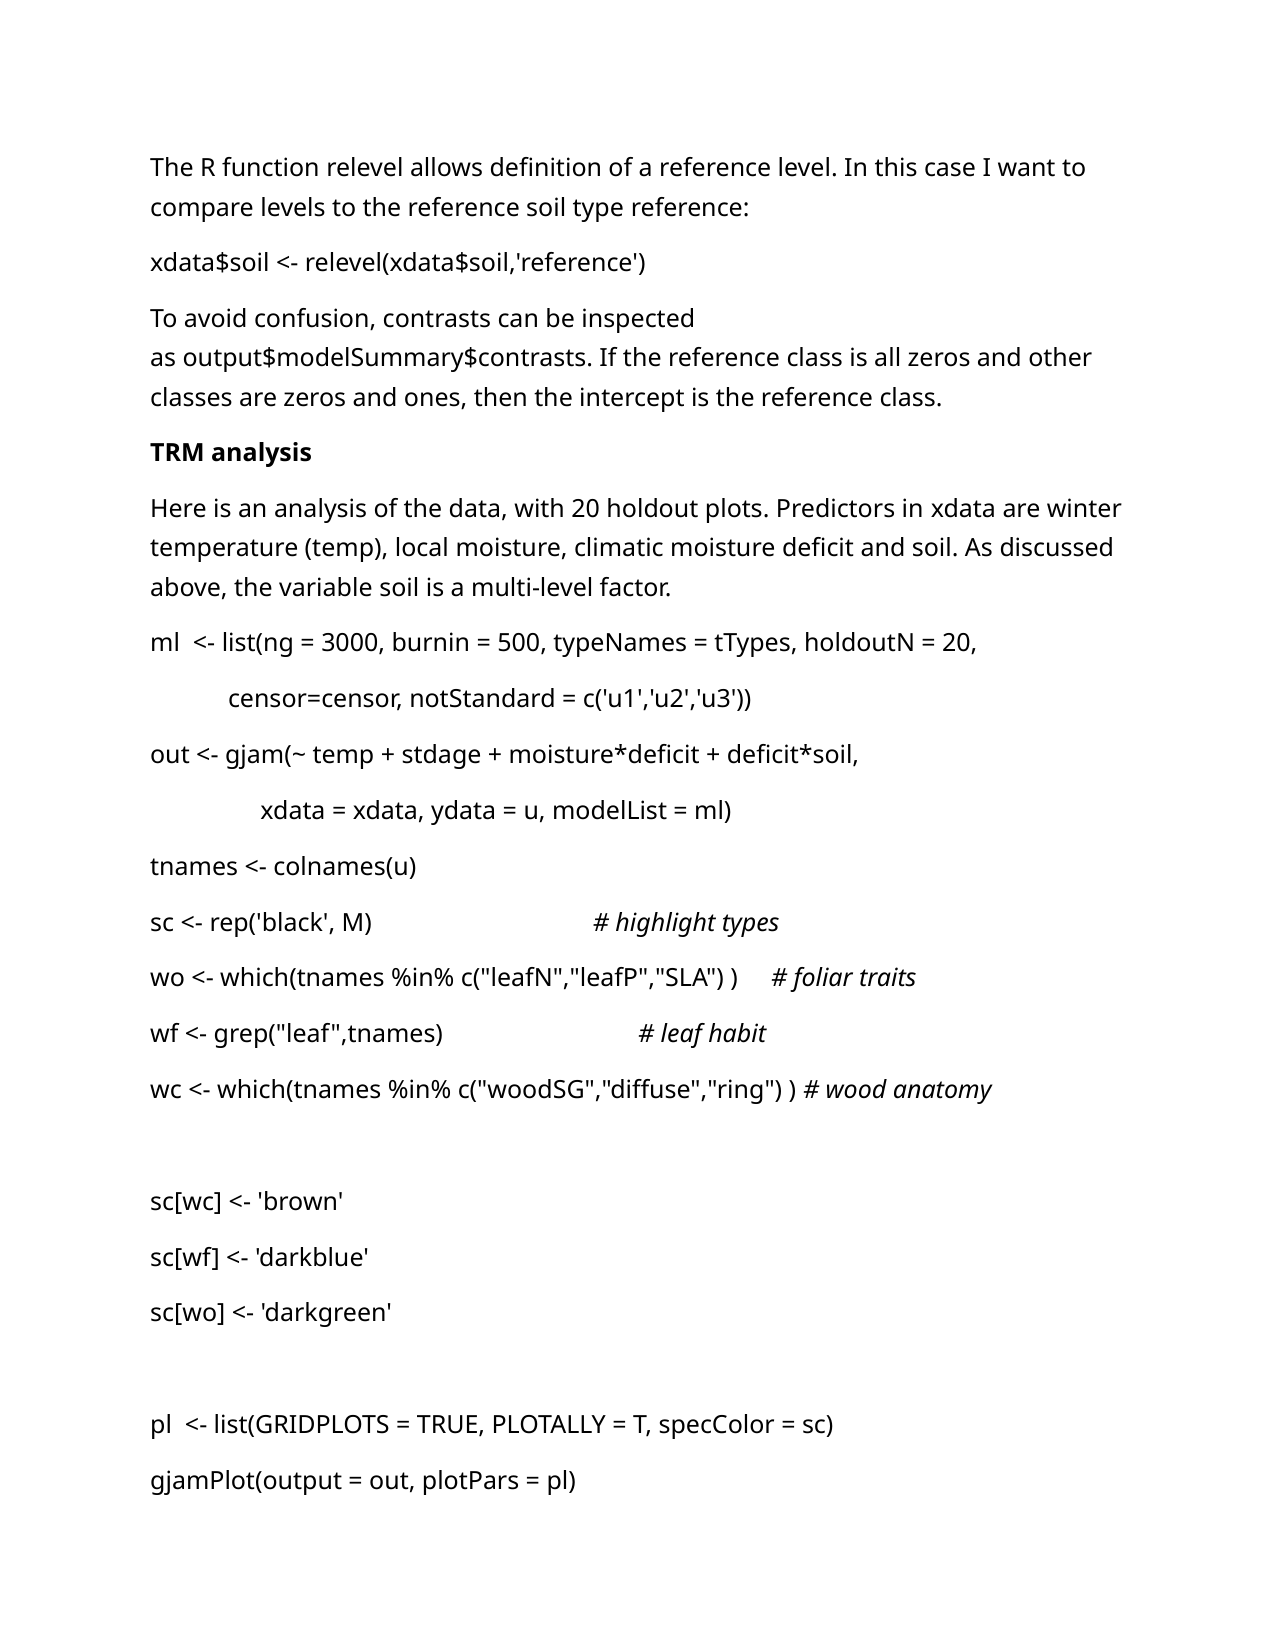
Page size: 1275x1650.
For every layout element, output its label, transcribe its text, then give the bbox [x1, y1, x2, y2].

text Here is an analysis of the data, with 20 holdout plots. Predictors in xdata are winter temperature (temp), local moisture, climatic moisture deficit and soil. As discussed above, the variable soil is a multi-level factor. [150, 491, 1125, 603]
text tnames <- colnames(u) [150, 848, 1125, 882]
text To avoid confusion, contrasts can be inspected as output$modelSummary$contrasts. If the reference class is all zeros and other classes are zeros and ones, then the intercept is the reference class. [150, 301, 1125, 413]
text gjamPlot(output = out, plotPars = pl) [150, 1462, 1125, 1497]
text xdata$soil <- relevel(xdata$soil,'reference') [150, 245, 1125, 279]
text TRM analysis [150, 435, 1125, 469]
text wo <- which(tnames %in% c("leafN","leafP","SLA") ) # foliar traits [150, 960, 1125, 994]
text sc[wc] <- 'brown' [150, 1183, 1125, 1217]
text xdata = xdata, ydata = u, modelList = ml) [150, 792, 1125, 827]
text ml <- list(ng = 3000, burnin = 500, typeNames = tTypes, holdoutN = 20, [150, 625, 1125, 659]
text pl <- list(GRIDPLOTS = TRUE, PLOTALLY = T, specColor = sc) [150, 1407, 1125, 1441]
text sc[wo] <- 'darkgreen' [150, 1295, 1125, 1329]
text The R function relevel allows definition of a reference level. In this case I want to compare levels to the reference soil type reference: [150, 150, 1125, 223]
text sc[wf] <- 'darkblue' [150, 1239, 1125, 1273]
text out <- gjam(~ temp + stdage + moisture*deficit + deficit*soil, [150, 737, 1125, 771]
text wf <- grep("leaf",tnames) # leaf habit [150, 1016, 1125, 1050]
text sc <- rep('black', M) # highlight types [150, 904, 1125, 938]
text wc <- which(tnames %in% c("woodSG","diffuse","ring") ) # wood anatomy [150, 1072, 1125, 1106]
text censor=censor, notStandard = c('u1','u2','u3')) [150, 681, 1125, 715]
